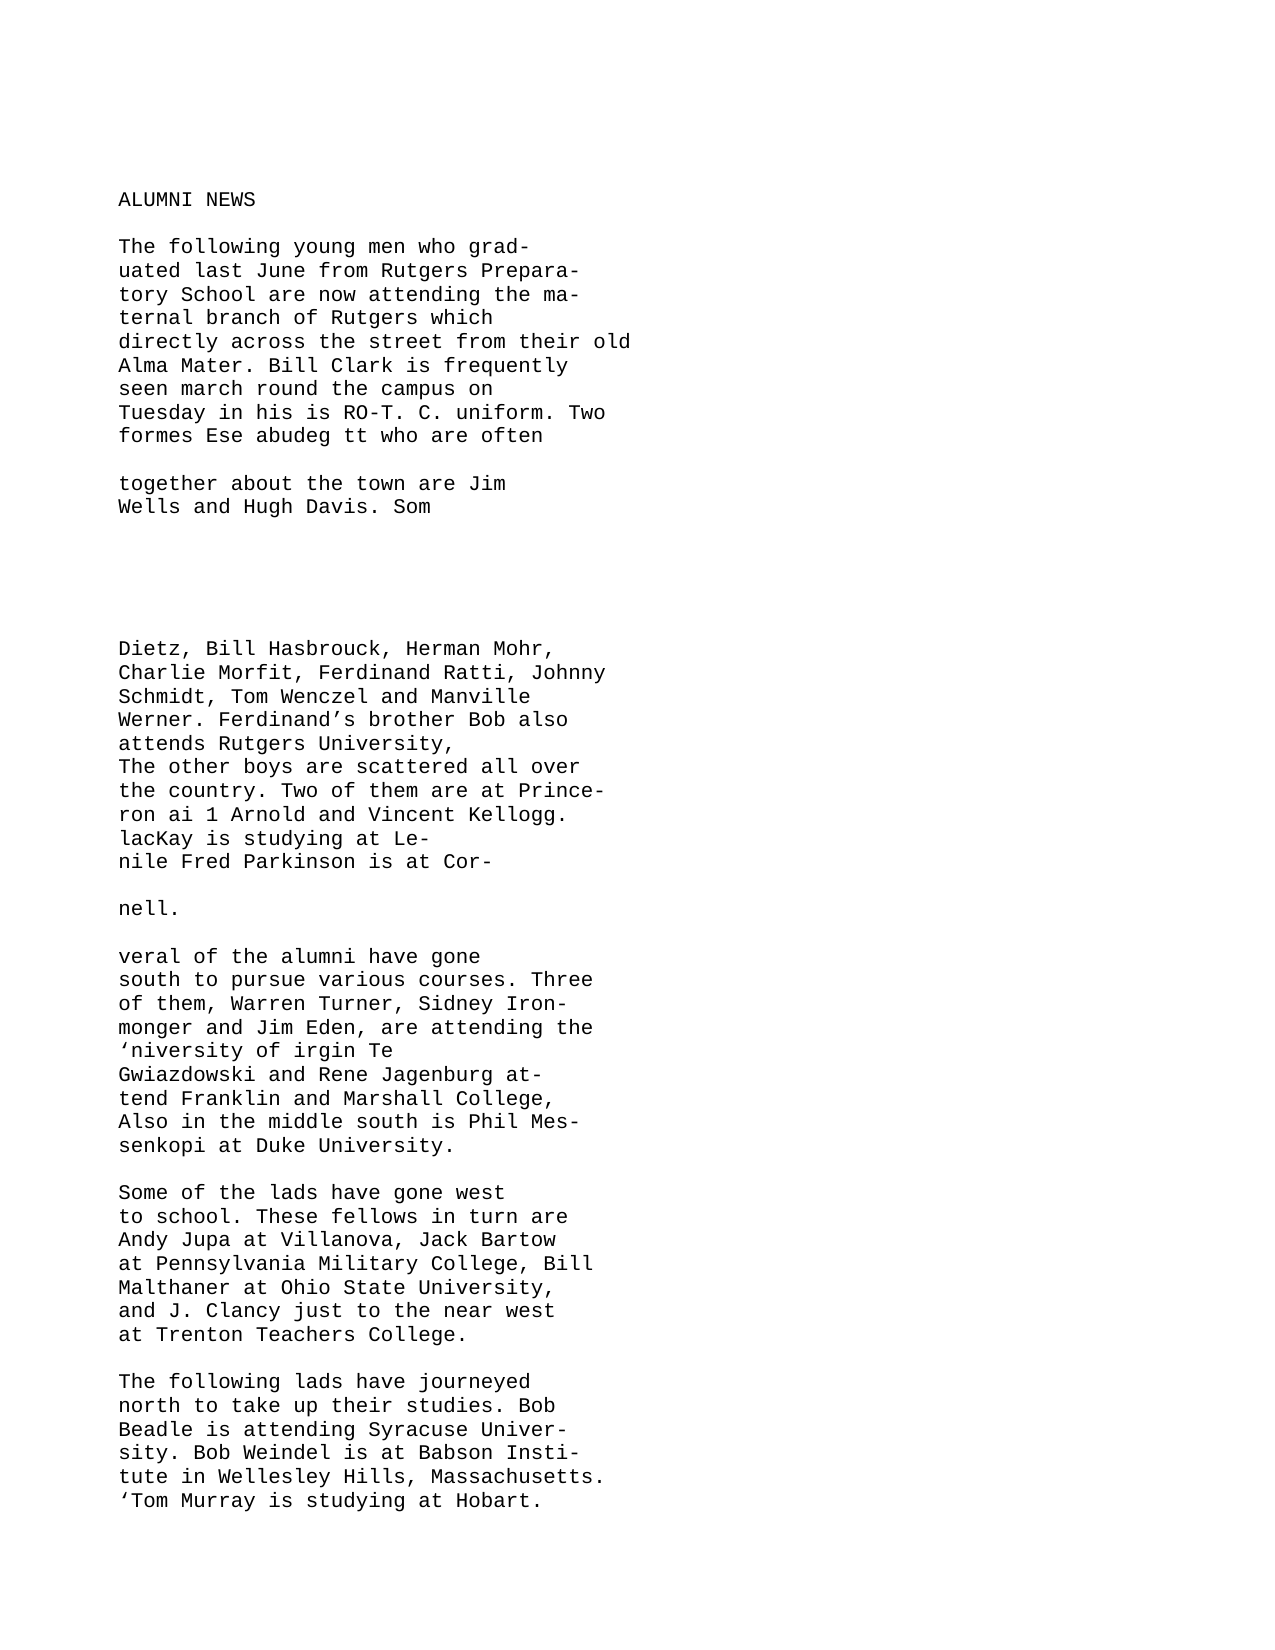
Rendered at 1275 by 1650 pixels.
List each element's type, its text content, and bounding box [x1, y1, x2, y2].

text Wells and Hugh Davis. Som [118, 496, 1157, 520]
text formes Ese abudeg tt who are often [118, 426, 1157, 449]
text ‘Tom Murray is studying at Hobart. [118, 1489, 1157, 1513]
text ternal branch of Rutgers which [118, 307, 1157, 331]
text seen march round the campus on [118, 378, 1157, 402]
text nile Fred Parkinson is at Cor- [118, 851, 1157, 875]
text Andy Jupa at Villanova, Jack Bartow [118, 1229, 1157, 1253]
text ALUMNI NEWS [118, 189, 1157, 213]
text nell. [118, 898, 1157, 922]
text ron ai 1 Arnold and Vincent Kellogg. [118, 804, 1157, 827]
text Some of the lads have gone west [118, 1182, 1157, 1206]
text Malthaner at Ohio State University, [118, 1277, 1157, 1300]
text directly across the street from their old [118, 331, 1157, 354]
text monger and Jim Eden, are attending the [118, 1017, 1157, 1040]
text at Pennsylvania Military College, Bill [118, 1253, 1157, 1277]
text Werner. Ferdinand’s brother Bob also [118, 709, 1157, 733]
text together about the town are Jim [118, 473, 1157, 496]
text attends Rutgers University, [118, 733, 1157, 757]
text and J. Clancy just to the near west [118, 1300, 1157, 1324]
text ‘niversity of irgin Te [118, 1040, 1157, 1064]
text south to pursue various courses. Three [118, 969, 1157, 993]
text lacKay is studying at Le- [118, 827, 1157, 851]
text The other boys are scattered all over [118, 757, 1157, 780]
text at Trenton Teachers College. [118, 1324, 1157, 1348]
text Charlie Morfit, Ferdinand Ratti, Johnny [118, 662, 1157, 686]
text north to take up their studies. Bob [118, 1395, 1157, 1419]
text Schmidt, Tom Wenczel and Manville [118, 686, 1157, 709]
text Gwiazdowski and Rene Jagenburg at- [118, 1064, 1157, 1088]
text veral of the alumni have gone [118, 946, 1157, 969]
text senkopi at Duke University. [118, 1135, 1157, 1158]
text Also in the middle south is Phil Mes- [118, 1111, 1157, 1135]
text tend Franklin and Marshall College, [118, 1088, 1157, 1111]
text the country. Two of them are at Prince- [118, 780, 1157, 804]
text tute in Wellesley Hills, Massachusetts. [118, 1466, 1157, 1489]
text Beadle is attending Syracuse Univer- [118, 1419, 1157, 1442]
text The following young men who grad- [118, 236, 1157, 260]
text sity. Bob Weindel is at Babson Insti- [118, 1442, 1157, 1466]
text uated last June from Rutgers Prepara- [118, 260, 1157, 284]
text The following lads have journeyed [118, 1371, 1157, 1395]
text tory School are now attending the ma- [118, 284, 1157, 307]
text of them, Warren Turner, Sidney Iron- [118, 993, 1157, 1017]
text Tuesday in his is RO-T. C. uniform. Two [118, 402, 1157, 426]
text to school. These fellows in turn are [118, 1206, 1157, 1229]
text Dietz, Bill Hasbrouck, Herman Mohr, [118, 638, 1157, 662]
text Alma Mater. Bill Clark is frequently [118, 354, 1157, 378]
